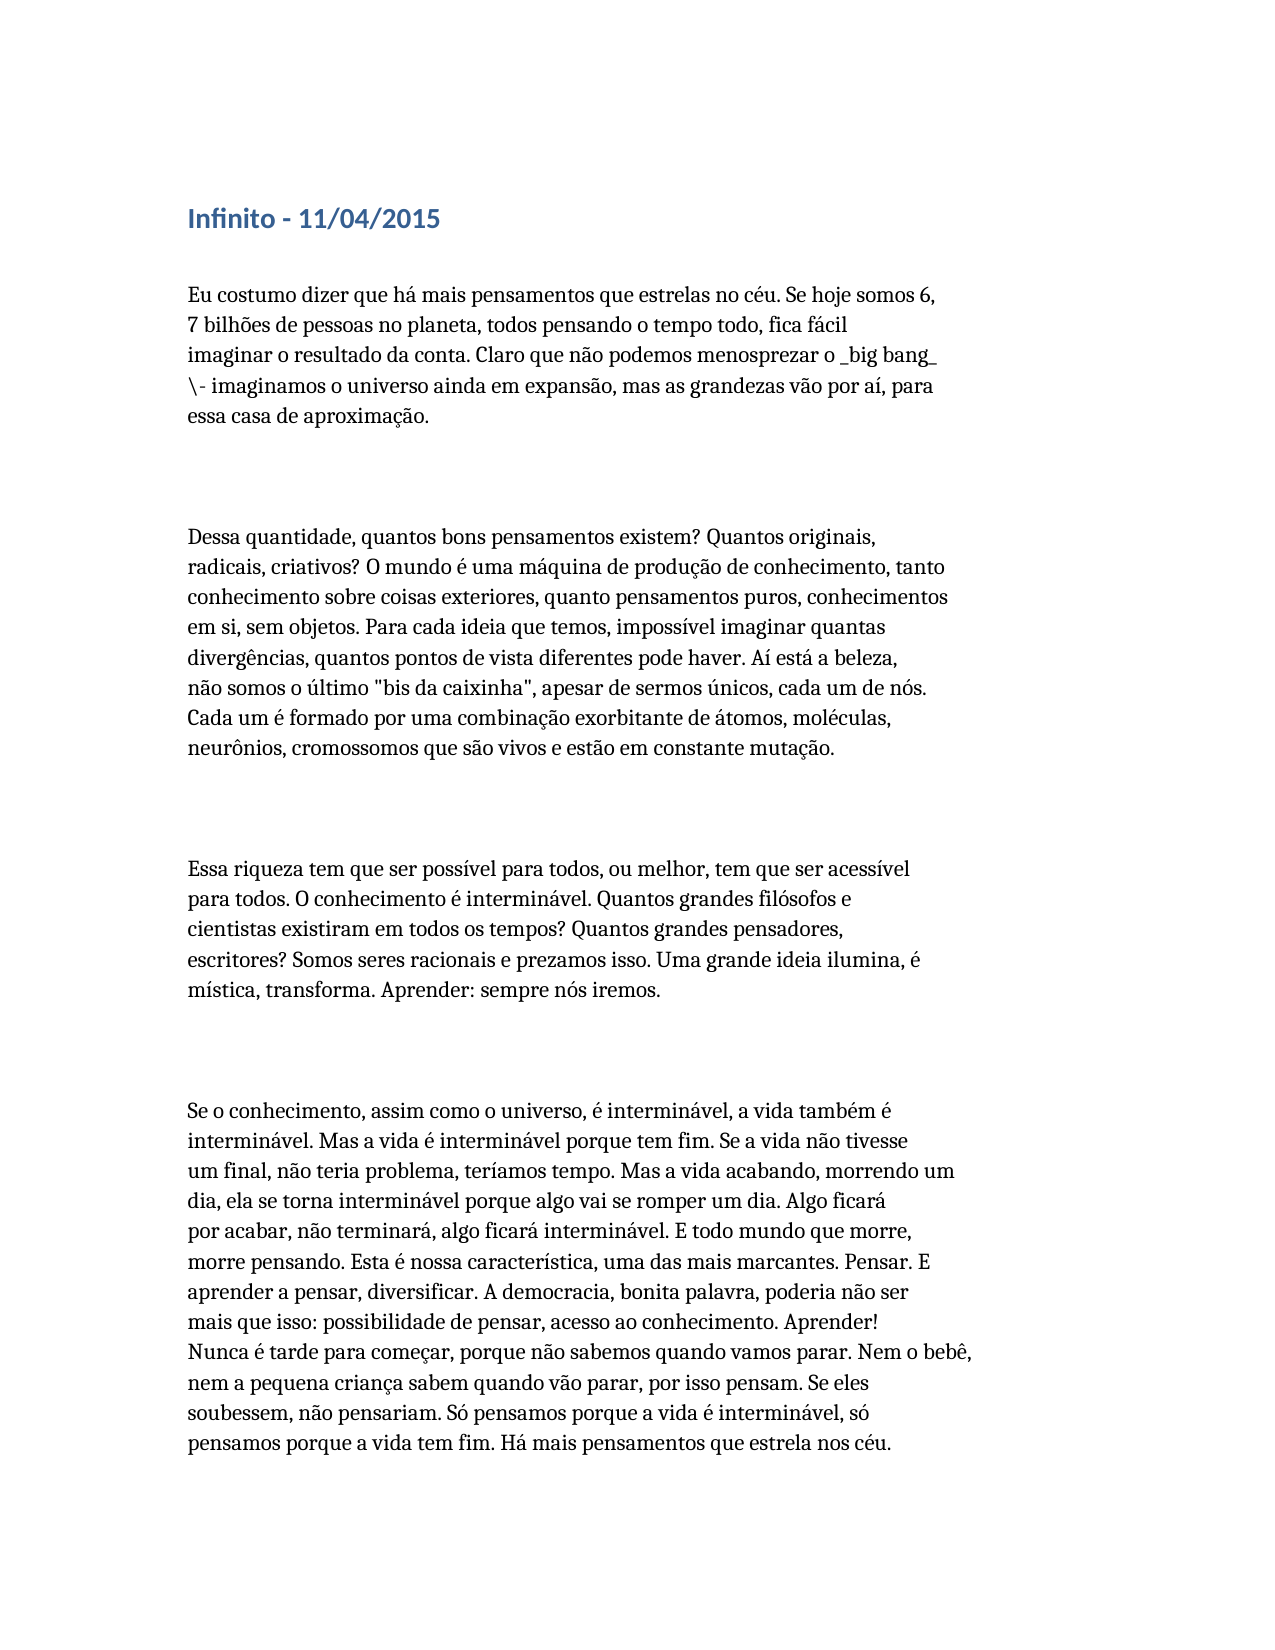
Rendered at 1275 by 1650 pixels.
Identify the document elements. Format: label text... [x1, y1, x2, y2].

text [187, 282, 1087, 1486]
subtitle Infinito - 11/04/2015 [187, 200, 1087, 277]
